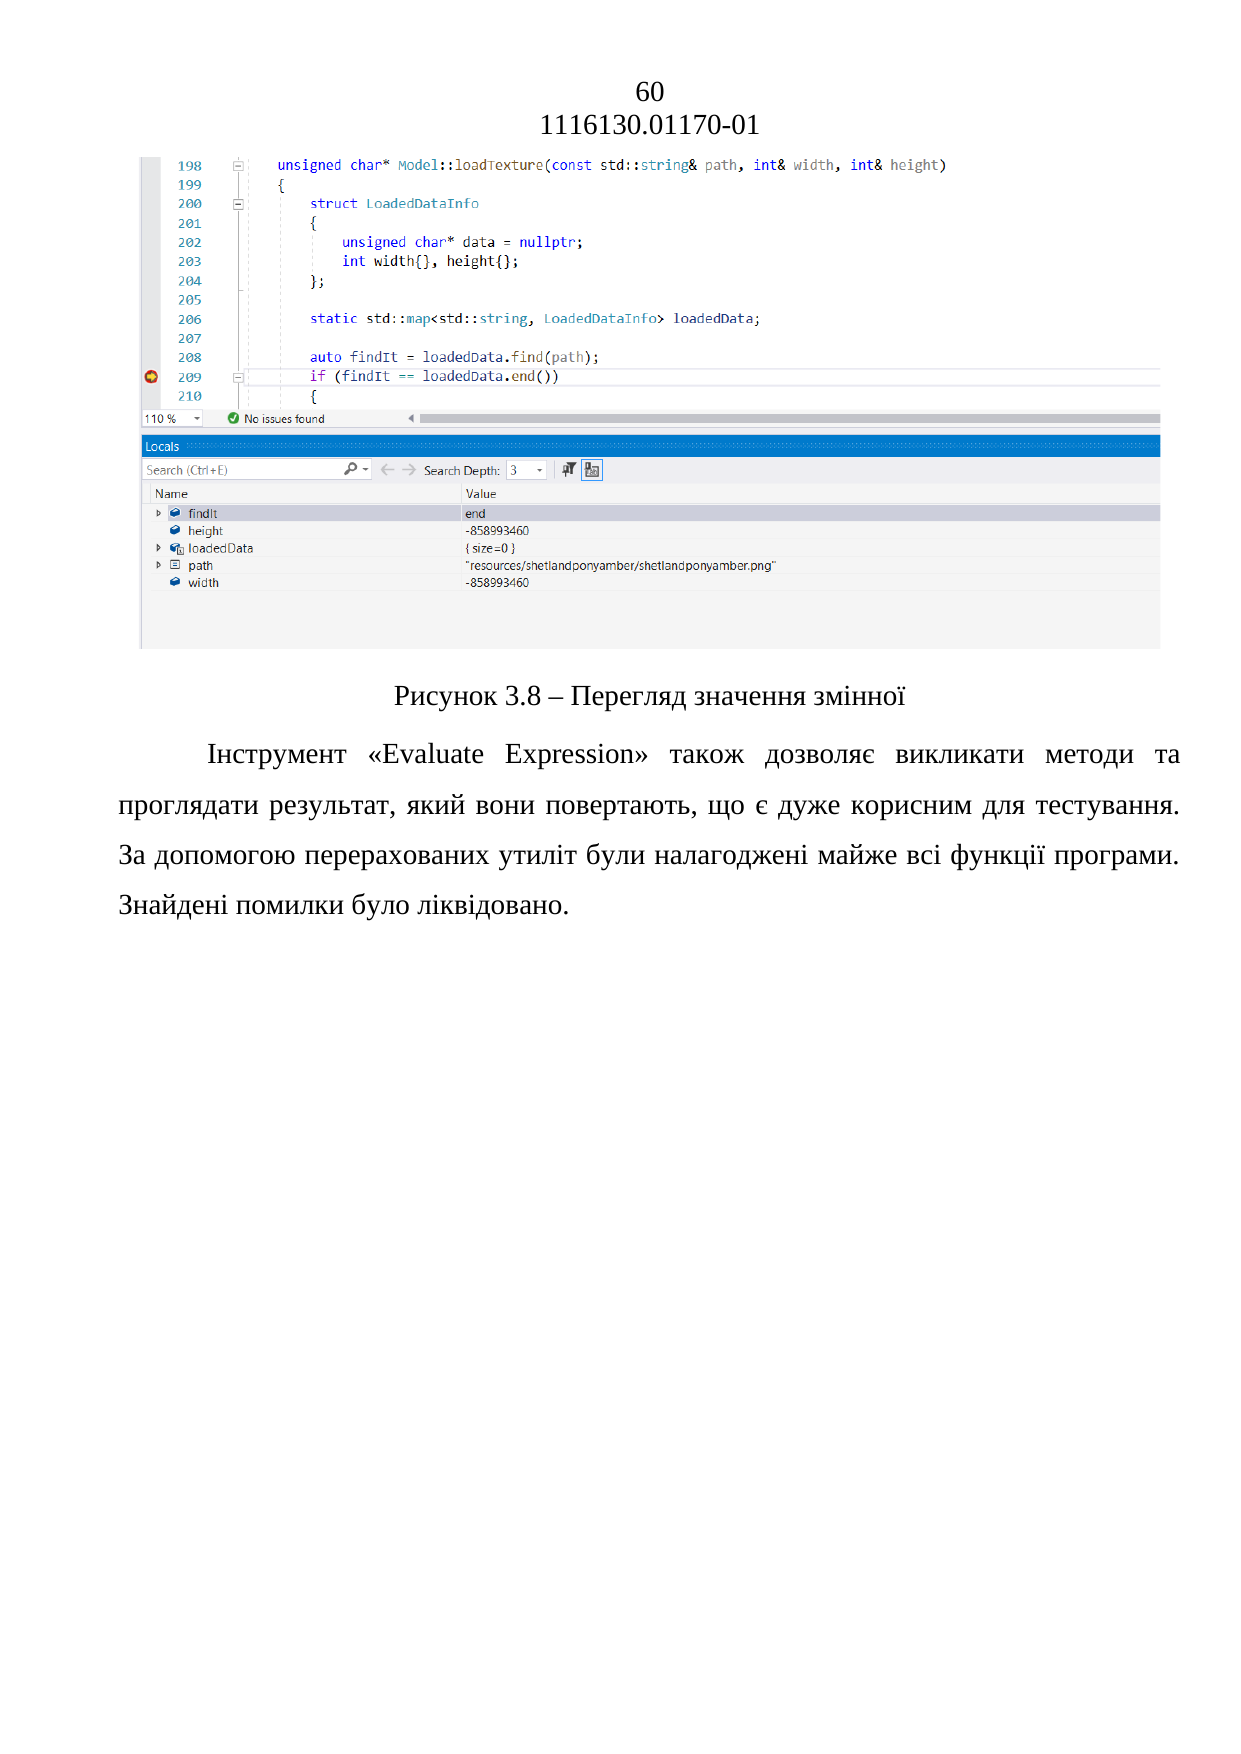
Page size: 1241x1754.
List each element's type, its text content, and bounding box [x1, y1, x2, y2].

text Інструмент «Evaluate Expression» також дозволяє викликати методи та проглядати результат, який вони повертають, що є дуже корисним для тестування. За допомогою перерахованих утиліт були налагоджені майже всі функції програми. Знайдені помилки було ліквідовано. [118, 737, 1181, 921]
picture [138, 157, 1161, 649]
text Рисунок 3.8 – Перегляд значення змінної [118, 678, 1181, 712]
